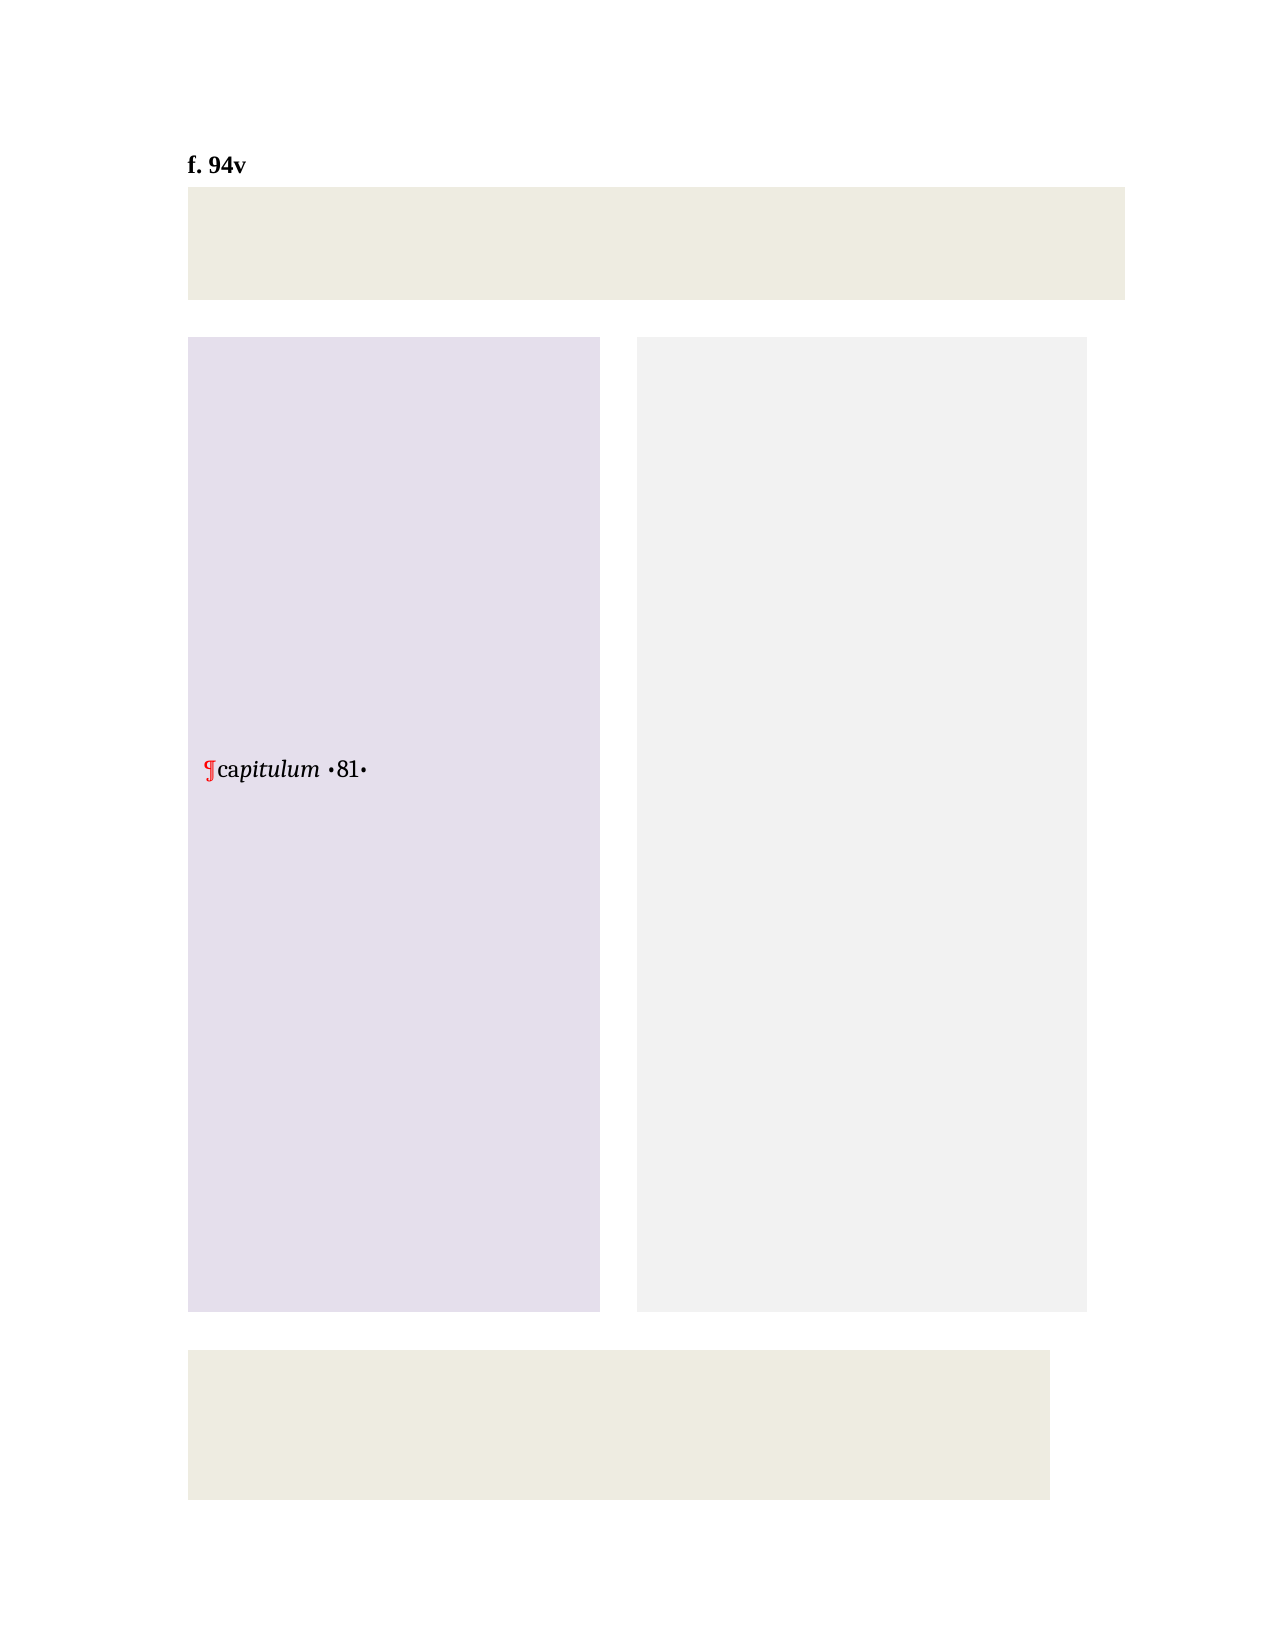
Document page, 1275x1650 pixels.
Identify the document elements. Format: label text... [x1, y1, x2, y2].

text f. 94v [187, 150, 1087, 179]
